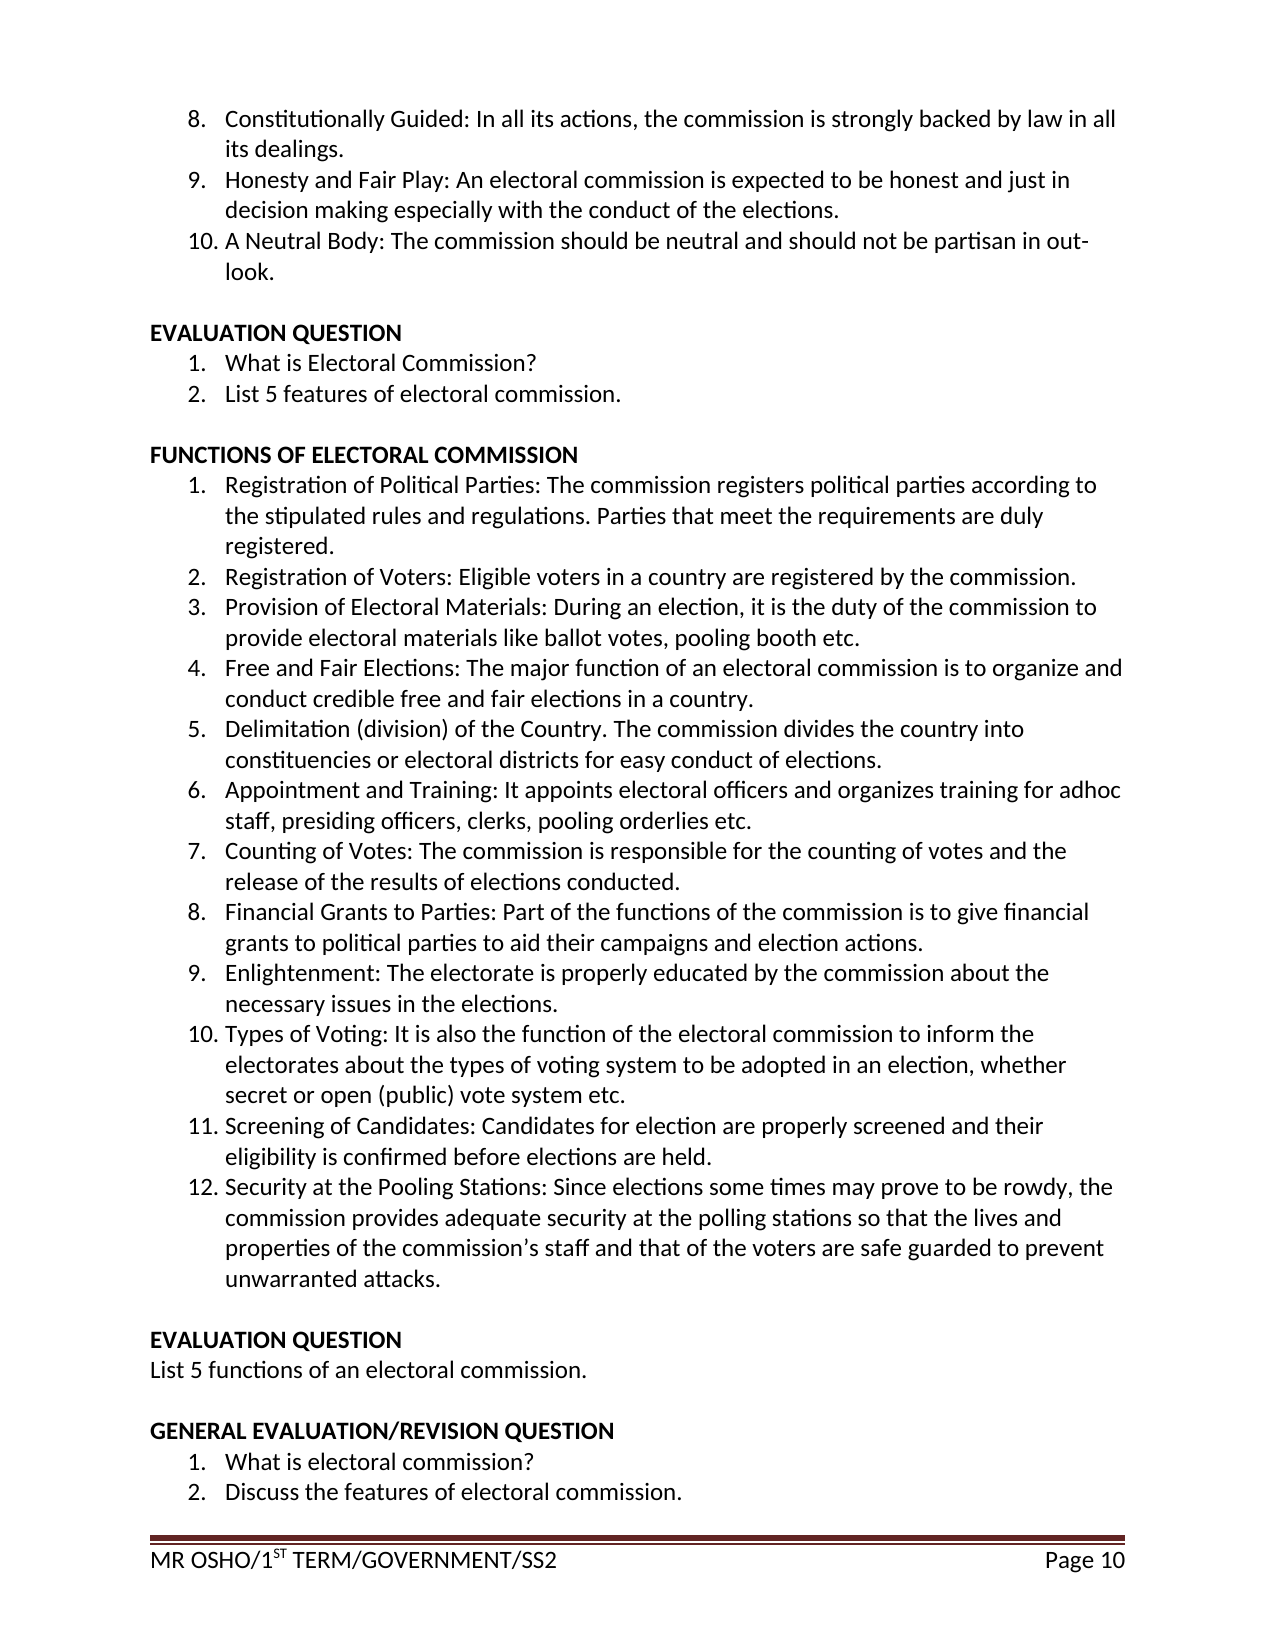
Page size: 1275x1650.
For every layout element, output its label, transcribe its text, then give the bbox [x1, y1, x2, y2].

list Screening of Candidates: Candidates for election are properly screened and their eligibility is confirmed before elections are held. [187, 1110, 1125, 1171]
list Constitutionally Guided: In all its actions, the commission is strongly backed by law in all its dealings. [187, 103, 1125, 164]
list List 5 features of electoral commission. [187, 378, 1125, 408]
list Financial Grants to Parties: Part of the functions of the commission is to give financial grants to political parties to aid their campaigns and election actions. [187, 897, 1125, 958]
text EVALUATION QUESTION [150, 317, 1125, 347]
list Appointment and Training: It appoints electoral officers and organizes training for adhoc staff, presiding officers, clerks, pooling orderlies etc. [187, 774, 1125, 836]
list Free and Fair Elections: The major function of an electoral commission is to organize and conduct credible free and fair elections in a country. [187, 652, 1125, 713]
list Delimitation (division) of the Country. The commission divides the country into constituencies or electoral districts for easy conduct of elections. [187, 713, 1125, 774]
text List 5 functions of an electoral commission. [150, 1354, 1125, 1385]
text GENERAL EVALUATION/REVISION QUESTION [150, 1415, 1125, 1446]
list Enlightenment: The electorate is properly educated by the commission about the necessary issues in the elections. [187, 958, 1125, 1019]
list Provision of Electoral Materials: During an election, it is the duty of the commission to provide electoral materials like ballot votes, pooling booth etc. [187, 591, 1125, 652]
list Types of Voting: It is also the function of the electoral commission to inform the electorates about the types of voting system to be adopted in an election, whether secret or open (public) vote system etc. [187, 1019, 1125, 1110]
list Registration of Voters: Eligible voters in a country are registered by the commission. [187, 561, 1125, 591]
list Security at the Pooling Stations: Since elections some times may prove to be rowdy, the commission provides adequate security at the polling stations so that the lives and properties of the commission’s staff and that of the voters are safe guarded to prevent unwarranted attacks. [187, 1171, 1125, 1293]
text FUNCTIONS OF ELECTORAL COMMISSION [150, 439, 1125, 469]
list A Neutral Body: The commission should be neutral and should not be partisan in out- [187, 225, 1125, 256]
list Registration of Political Parties: The commission registers political parties according to the stipulated rules and regulations. Parties that meet the requirements are duly registered. [187, 469, 1125, 561]
list What is Electoral Commission? [187, 347, 1125, 378]
text look. [187, 256, 1125, 286]
text EVALUATION QUESTION [150, 1324, 1125, 1354]
list Counting of Votes: The commission is responsible for the counting of votes and the release of the results of elections conducted. [187, 836, 1125, 897]
list Discuss the features of electoral commission. [187, 1476, 1125, 1507]
list What is electoral commission? [187, 1446, 1125, 1476]
list Honesty and Fair Play: An electoral commission is expected to be honest and just in decision making especially with the conduct of the elections. [187, 164, 1125, 225]
